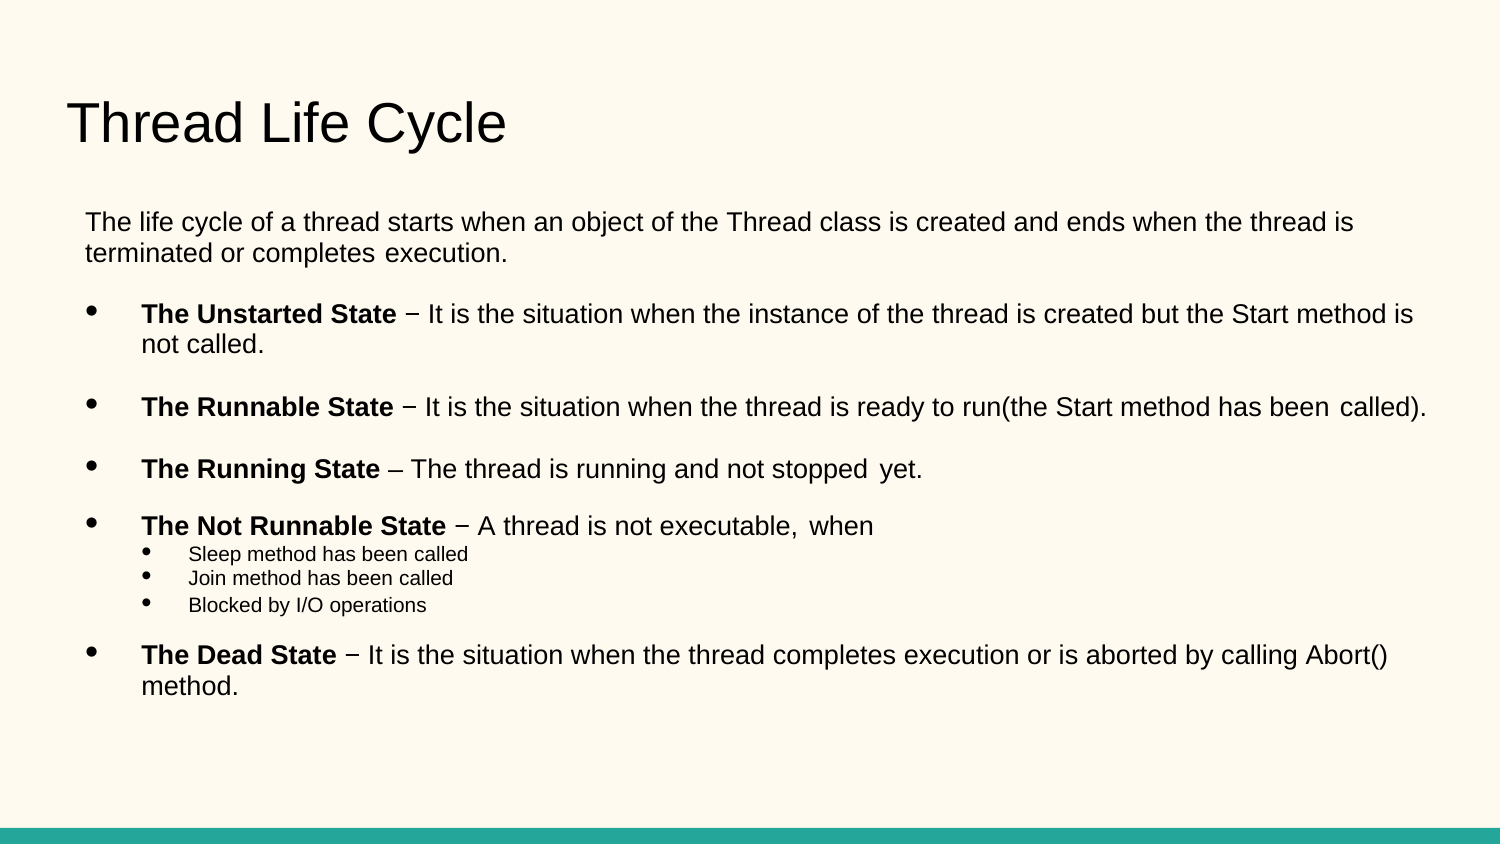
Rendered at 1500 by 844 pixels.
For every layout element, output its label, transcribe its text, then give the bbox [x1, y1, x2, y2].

list The Runnable State − It is the situation when the thread is ready to run(the Start method has been called). [85, 381, 1500, 424]
text The life cycle of a thread starts when an object of the Thread class is created and ends when the thread is terminated or completes execution. [85, 207, 1433, 268]
list The Dead State − It is the situation when the thread completes execution or is aborted by calling Abort() method. [85, 633, 1434, 701]
list Sleep method has been called [141, 543, 1500, 566]
list Blocked by I/O operations [141, 590, 1500, 619]
list The Unstarted State − It is the situation when the instance of the thread is created but the Start method is not called. [85, 291, 1434, 360]
subtitle Thread Life Cycle [66, 90, 1500, 155]
list The Running State – The thread is running and not stopped yet. [85, 443, 1500, 486]
list Join method has been called [141, 566, 1500, 590]
list The Not Runnable State − A thread is not executable, when [85, 504, 1500, 543]
